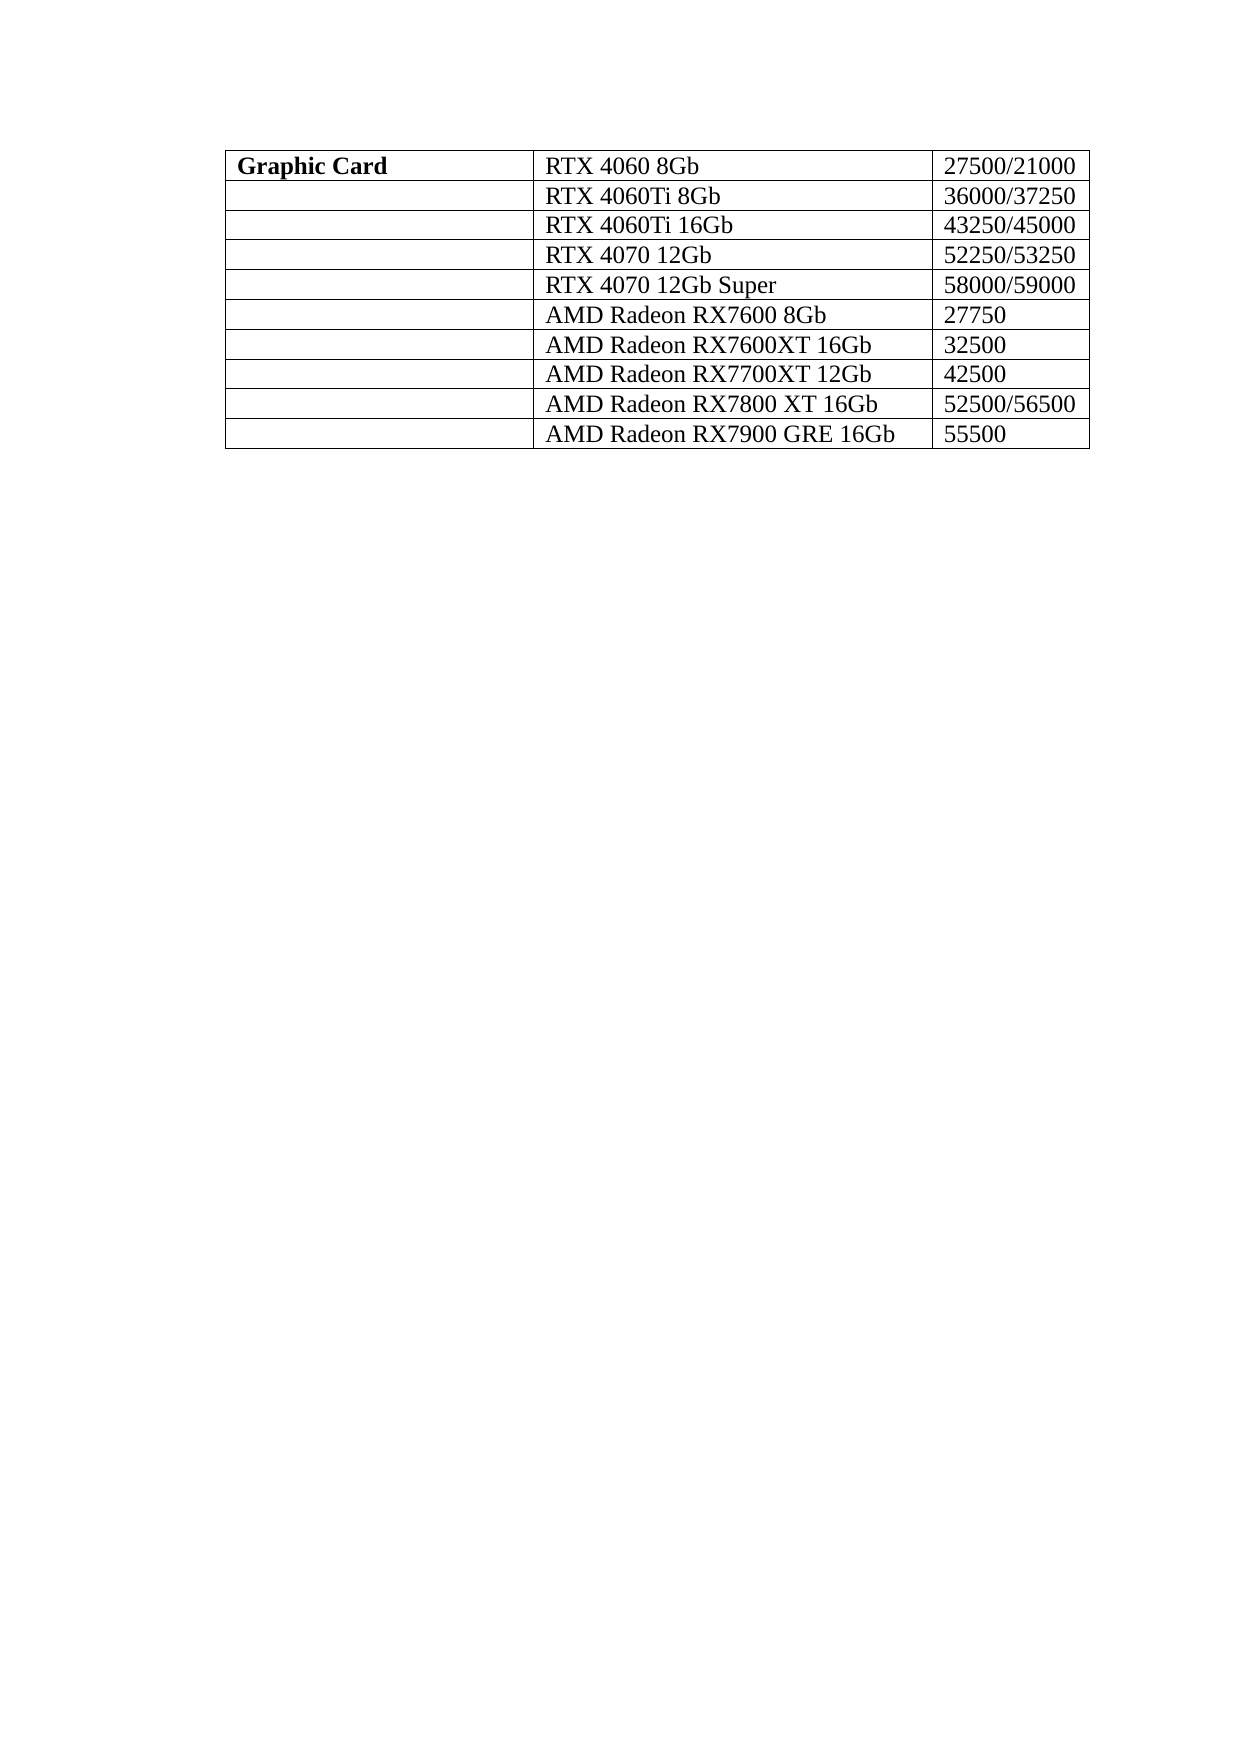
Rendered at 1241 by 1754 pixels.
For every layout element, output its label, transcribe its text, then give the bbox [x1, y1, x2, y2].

table_cell 43250/45000 [933, 211, 1089, 239]
table_cell [226, 360, 533, 388]
table_cell 52500/56500 [933, 389, 1089, 418]
table_cell 27500/21000 [933, 151, 1089, 180]
table_cell AMD Radeon RX7700XT 12Gb [534, 360, 932, 388]
table_cell RTX 4060 8Gb [534, 151, 932, 180]
table_cell RTX 4070 12Gb Super [534, 270, 932, 299]
table_cell AMD Radeon RX7800 XT 16Gb [534, 389, 932, 418]
table_cell [226, 240, 533, 269]
table_cell [226, 419, 533, 448]
table_cell RTX 4070 12Gb [534, 240, 932, 269]
table_cell AMD Radeon RX7600 8Gb [534, 300, 932, 329]
table_cell 42500 [933, 360, 1089, 388]
table_cell [226, 330, 533, 358]
table_cell 36000/37250 [933, 181, 1089, 209]
table_cell [226, 389, 533, 418]
table_cell Graphic Card [226, 151, 533, 180]
table_cell [226, 300, 533, 329]
table_cell 52250/53250 [933, 240, 1089, 269]
table_cell 32500 [933, 330, 1089, 358]
table_cell [226, 181, 533, 209]
table_cell 55500 [933, 419, 1089, 448]
table_cell 27750 [933, 300, 1089, 329]
table_cell AMD Radeon RX7600XT 16Gb [534, 330, 932, 358]
table_cell [226, 270, 533, 299]
table_cell AMD Radeon RX7900 GRE 16Gb [534, 419, 932, 448]
table_cell [226, 211, 533, 239]
table_cell RTX 4060Ti 16Gb [534, 211, 932, 239]
table_cell RTX 4060Ti 8Gb [534, 181, 932, 209]
table_cell 58000/59000 [933, 270, 1089, 299]
